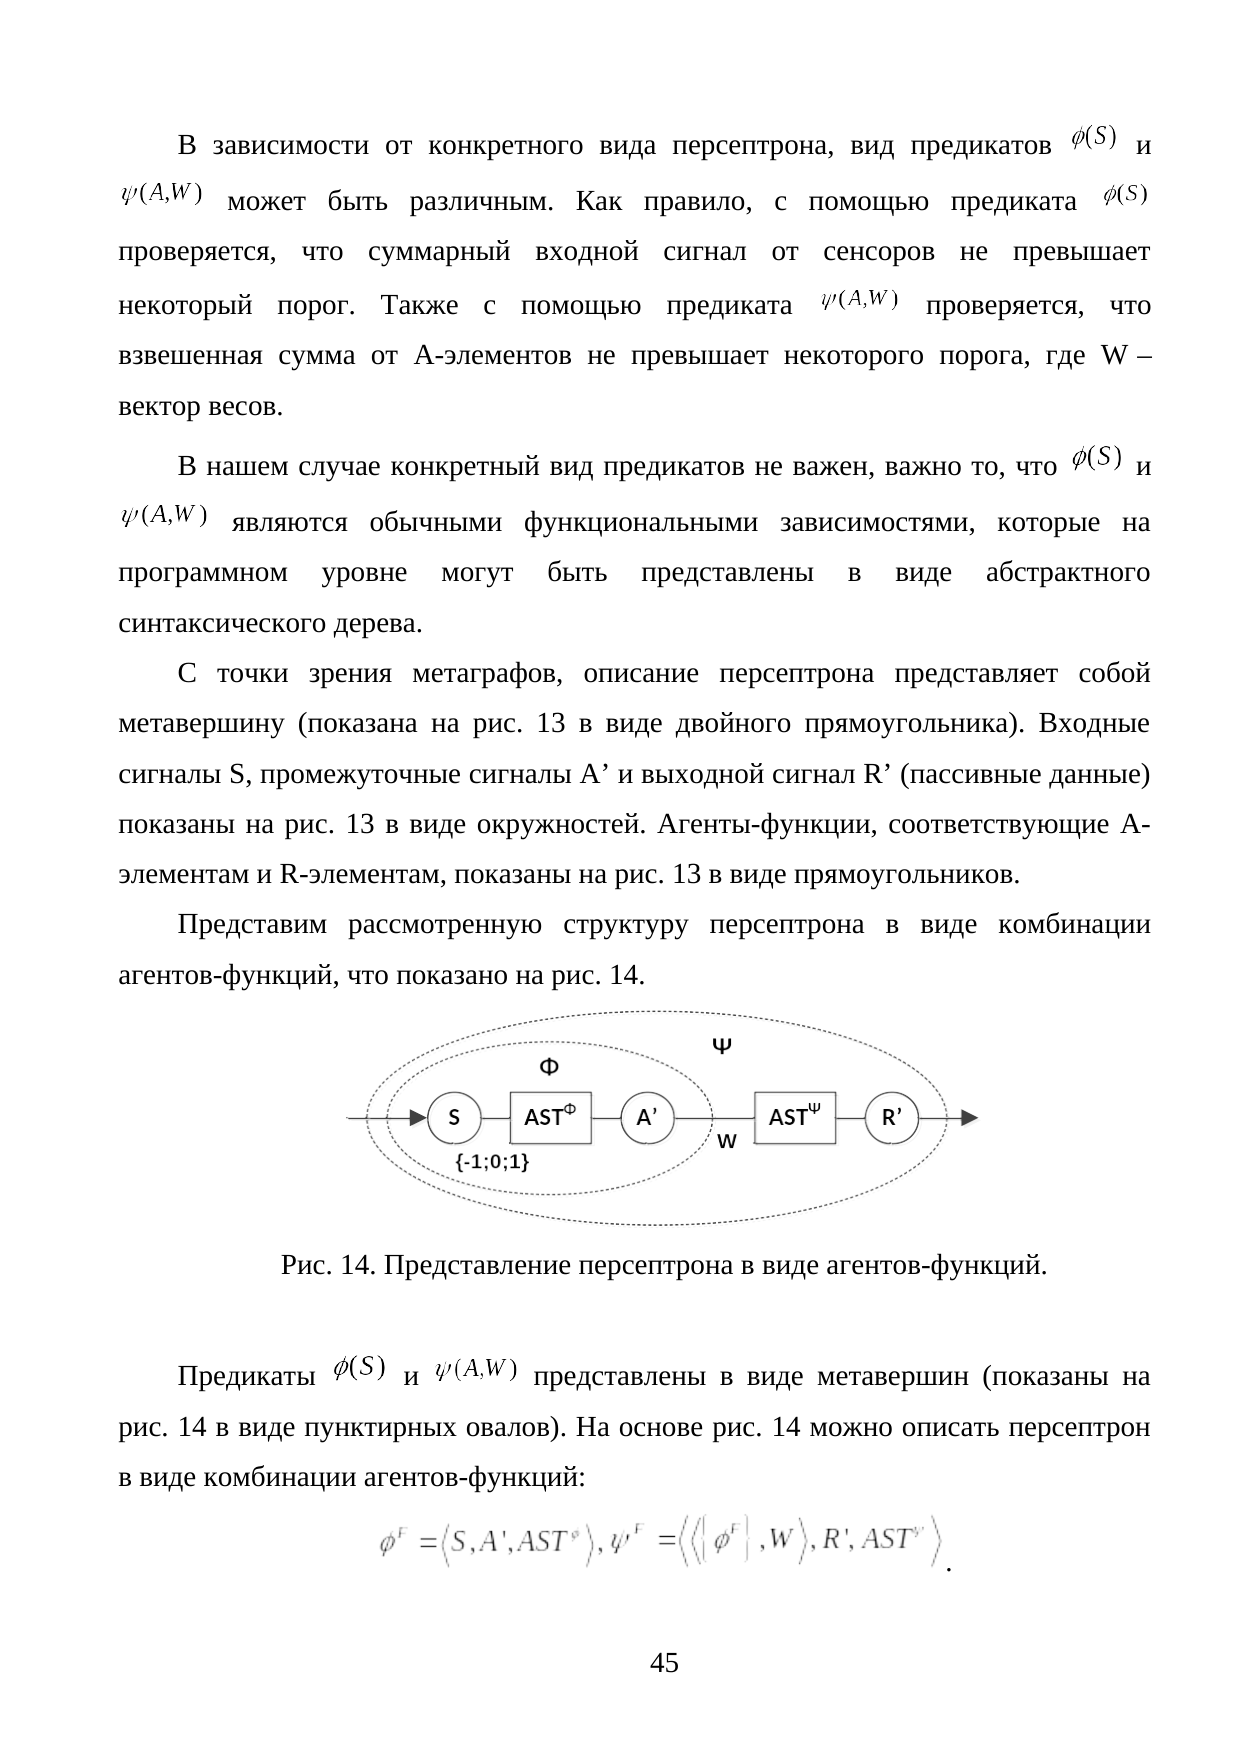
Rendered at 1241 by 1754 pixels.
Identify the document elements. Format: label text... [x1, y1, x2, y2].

text В зависимости от конкретного вида персептрона, вид предикатов и может быть различным. Как правило, с помощью предиката проверяется, что суммарный входной сигнал от сенсоров не превышает некоторый порог. Также с помощью предиката проверяется, что взвешенная сумма от А-элементов не превышает некоторого порога, где W – вектор весов. [118, 118, 1152, 421]
text Предикаты и представлены в виде метавершин (показаны на рис. 14 в виде пунктирных овалов). На основе рис. 14 можно описать персептрон в виде комбинации агентов-функций: [118, 1348, 1152, 1492]
text . [118, 1509, 1152, 1578]
text Представим рассмотренную структуру персептрона в виде комбинации агентов-функций, что показано на рис. 14. [118, 907, 1152, 991]
text С точки зрения метаграфов, описание персептрона представляет собой метавершину (показана на рис. 13 в виде двойного прямоугольника). Входные сигналы S, промежуточные сигналы A’ и выходной сигнал R’ (пассивные данные) показаны на рис. 13 в виде окружностей. Агенты-функции, соответствующие А-элементам и R-элементам, показаны на рис. 13 в виде прямоугольников. [118, 655, 1152, 890]
text В нашем случае конкретный вид предикатов не важен, важно то, что и являются обычными функциональными зависимостями, которые на программном уровне могут быть представлены в виде абстрактного синтаксического дерева. [118, 438, 1152, 638]
